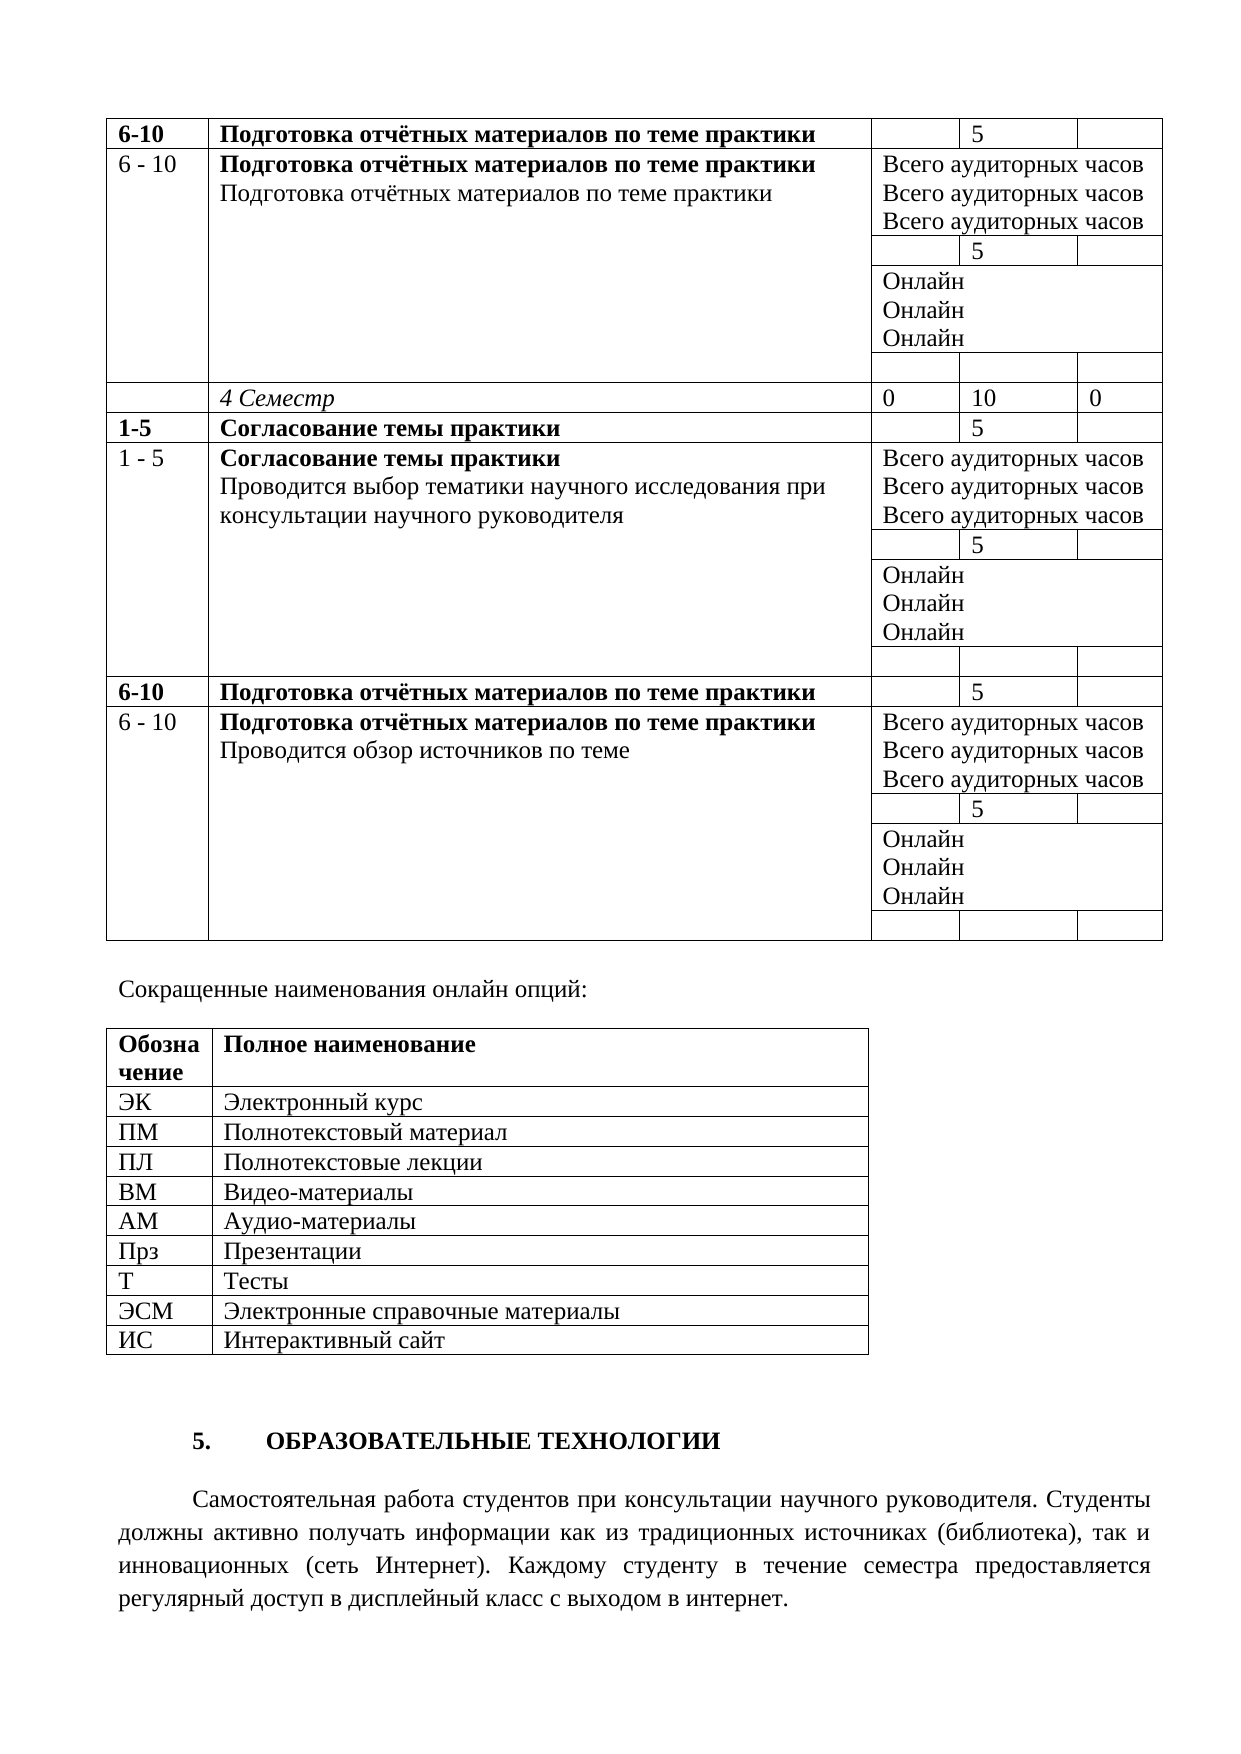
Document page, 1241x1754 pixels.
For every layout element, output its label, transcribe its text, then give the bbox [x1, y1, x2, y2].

table_cell 5 [960, 794, 1077, 823]
table_cell Подготовка отчётных материалов по теме практики Подготовка отчётных материалов по теме практики [209, 149, 871, 382]
table_cell [960, 911, 1077, 940]
table_cell ЭСМ [107, 1296, 212, 1324]
table_cell [1078, 413, 1162, 442]
table_cell [1078, 677, 1162, 706]
table_cell [872, 647, 959, 676]
table_cell АМ [107, 1206, 212, 1235]
table_cell [1078, 647, 1162, 676]
table_cell Всего аудиторных часов [872, 149, 1162, 235]
table_cell [872, 677, 959, 706]
table_cell [1078, 794, 1162, 823]
table_cell ИС [107, 1326, 212, 1354]
table_cell Онлайн [872, 266, 1162, 352]
table_cell Т [107, 1266, 212, 1295]
table_cell Полнотекстовые лекции [213, 1147, 868, 1176]
table_cell 1 - 5 [107, 443, 208, 676]
table_cell [1078, 353, 1162, 382]
table_cell Электронные справочные материалы [213, 1296, 868, 1324]
table_cell 0 [872, 383, 959, 412]
table_cell 10 [960, 383, 1077, 412]
table_cell 1-5 [107, 413, 208, 442]
table_cell Онлайн [872, 824, 1162, 910]
table_cell [872, 236, 959, 265]
table_cell Согласование темы практики [209, 413, 871, 442]
table_cell ПЛ [107, 1147, 212, 1176]
table_cell Согласование темы практики Проводится выбор тематики научного исследования при консультации научного руководителя [209, 443, 871, 676]
table_cell [960, 647, 1077, 676]
table_cell Полнотекстовый материал [213, 1117, 868, 1146]
table_cell [1078, 236, 1162, 265]
table_cell [872, 413, 959, 442]
table_cell [1078, 530, 1162, 559]
table_cell [872, 353, 959, 382]
table_cell Онлайн [872, 560, 1162, 646]
table_cell 6 - 10 [107, 149, 208, 382]
table_cell Интерактивный сайт [213, 1326, 868, 1354]
table_cell [1078, 119, 1162, 148]
text 5. ОБРАЗОВАТЕЛЬНЫЕ ТЕХНОЛОГИИ [118, 1426, 1152, 1455]
table_cell Аудио-материалы [213, 1206, 868, 1235]
text Самостоятельная работа студентов при консультации научного руководителя. Студенты должны активно получать информации как из традиционных источниках (библиотека), так и инновационных (сеть Интернет). Каждому студенту в течение семестра предоставляется регулярный доступ в дисплейный класс с выходом в интернет. [118, 1484, 1152, 1612]
table_cell 5 [960, 530, 1077, 559]
table_cell 6-10 [107, 119, 208, 148]
table_cell 4 Семестр [209, 383, 871, 412]
table_cell 5 [960, 677, 1077, 706]
table_cell 0 [1078, 383, 1162, 412]
table_cell 5 [960, 236, 1077, 265]
table_header Обозначение [107, 1029, 212, 1086]
table_cell Всего аудиторных часов [872, 707, 1162, 793]
table_cell 5 [960, 413, 1077, 442]
table_cell Видео-материалы [213, 1177, 868, 1205]
table_header Полное наименование [213, 1029, 868, 1086]
table_cell Всего аудиторных часов [872, 443, 1162, 529]
table_cell ВМ [107, 1177, 212, 1205]
table_cell Подготовка отчётных материалов по теме практики [209, 677, 871, 706]
table_cell Подготовка отчётных материалов по теме практики [209, 119, 871, 148]
table_cell ЭК [107, 1087, 212, 1116]
table_cell [872, 119, 959, 148]
table_cell [872, 794, 959, 823]
table_cell Электронный курс [213, 1087, 868, 1116]
table_cell ПМ [107, 1117, 212, 1146]
table_cell Презентации [213, 1236, 868, 1265]
table_cell [872, 911, 959, 940]
table_cell [872, 530, 959, 559]
table_cell [107, 383, 208, 412]
table_cell Тесты [213, 1266, 868, 1295]
table_cell Прз [107, 1236, 212, 1265]
table_cell Подготовка отчётных материалов по теме практики Проводится обзор источников по теме [209, 707, 871, 940]
table_cell 5 [960, 119, 1077, 148]
table_cell 6-10 [107, 677, 208, 706]
table_cell 6 - 10 [107, 707, 208, 940]
table_cell [960, 353, 1077, 382]
table_cell [1078, 911, 1162, 940]
